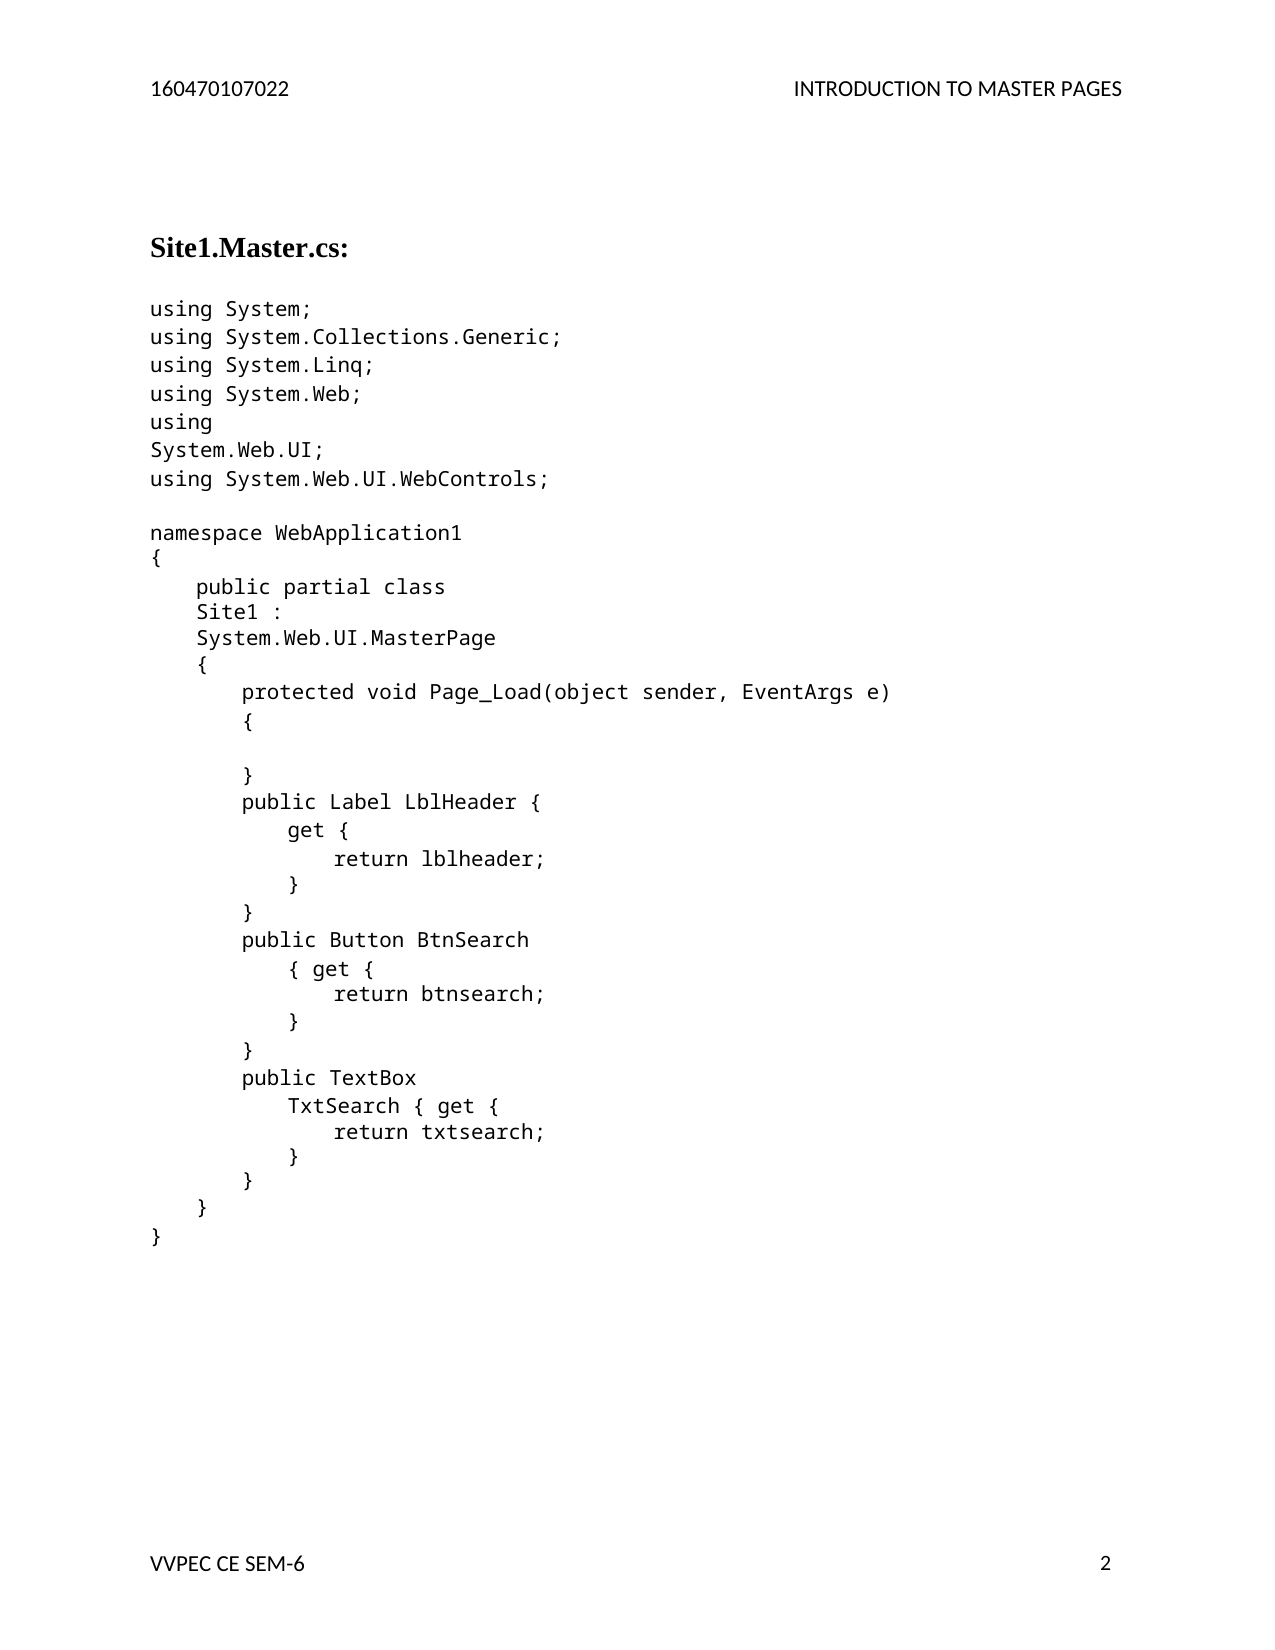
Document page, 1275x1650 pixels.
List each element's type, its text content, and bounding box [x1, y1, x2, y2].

text } [287, 872, 1135, 897]
text } [287, 1006, 1135, 1034]
text public Button BtnSearch { get { [242, 925, 530, 982]
text } [196, 1192, 1135, 1221]
text } [242, 1035, 1135, 1063]
text } [242, 1168, 1135, 1192]
text using System.Collections.Generic; using System.Linq; [150, 322, 562, 379]
text public Label LblHeader { get { [242, 787, 542, 844]
text using System; [150, 297, 1135, 322]
text Site1.Master.cs: [150, 230, 1135, 264]
text } [242, 897, 1135, 925]
text return lblheader; [333, 844, 1135, 872]
text public partial class Site1 : System.Web.UI.MasterPage { [196, 574, 518, 677]
text } [242, 763, 1135, 787]
text } [287, 1144, 1135, 1168]
text { [150, 545, 1135, 569]
text namespace WebApplication1 [150, 521, 1135, 545]
text public TextBox TxtSearch { get { [242, 1063, 542, 1120]
text protected void Page_Load(object sender, EventArgs e) [242, 677, 1135, 706]
text return txtsearch; [333, 1120, 1135, 1144]
text using System.Web; using System.Web.UI; [150, 379, 381, 464]
text } [150, 1221, 1135, 1249]
text return btnsearch; [333, 982, 1135, 1006]
text using System.Web.UI.WebControls; [150, 464, 1135, 493]
text { [242, 706, 1135, 734]
